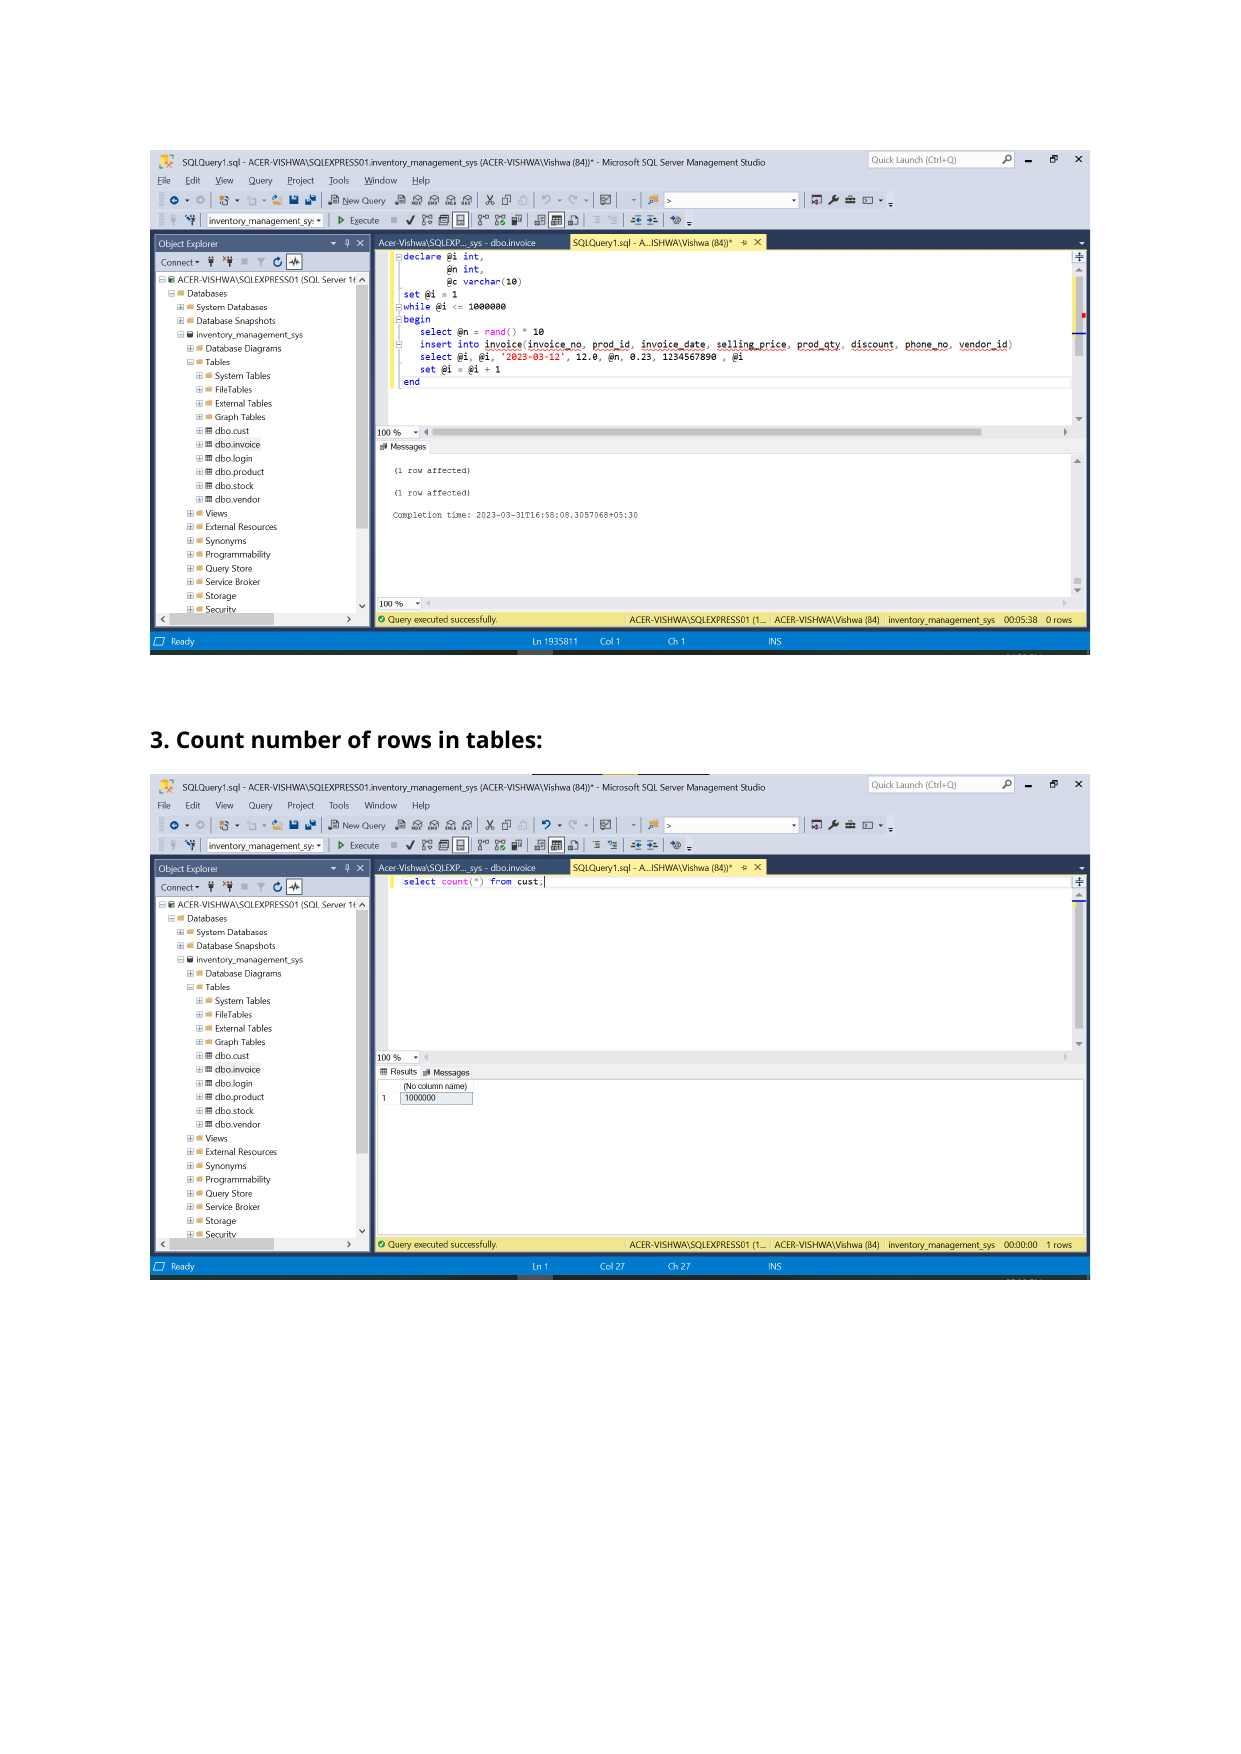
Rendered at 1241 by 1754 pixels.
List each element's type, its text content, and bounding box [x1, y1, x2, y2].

text 3. Count number of rows in tables: [150, 724, 1090, 756]
picture [150, 150, 1091, 655]
picture [150, 774, 1091, 1280]
